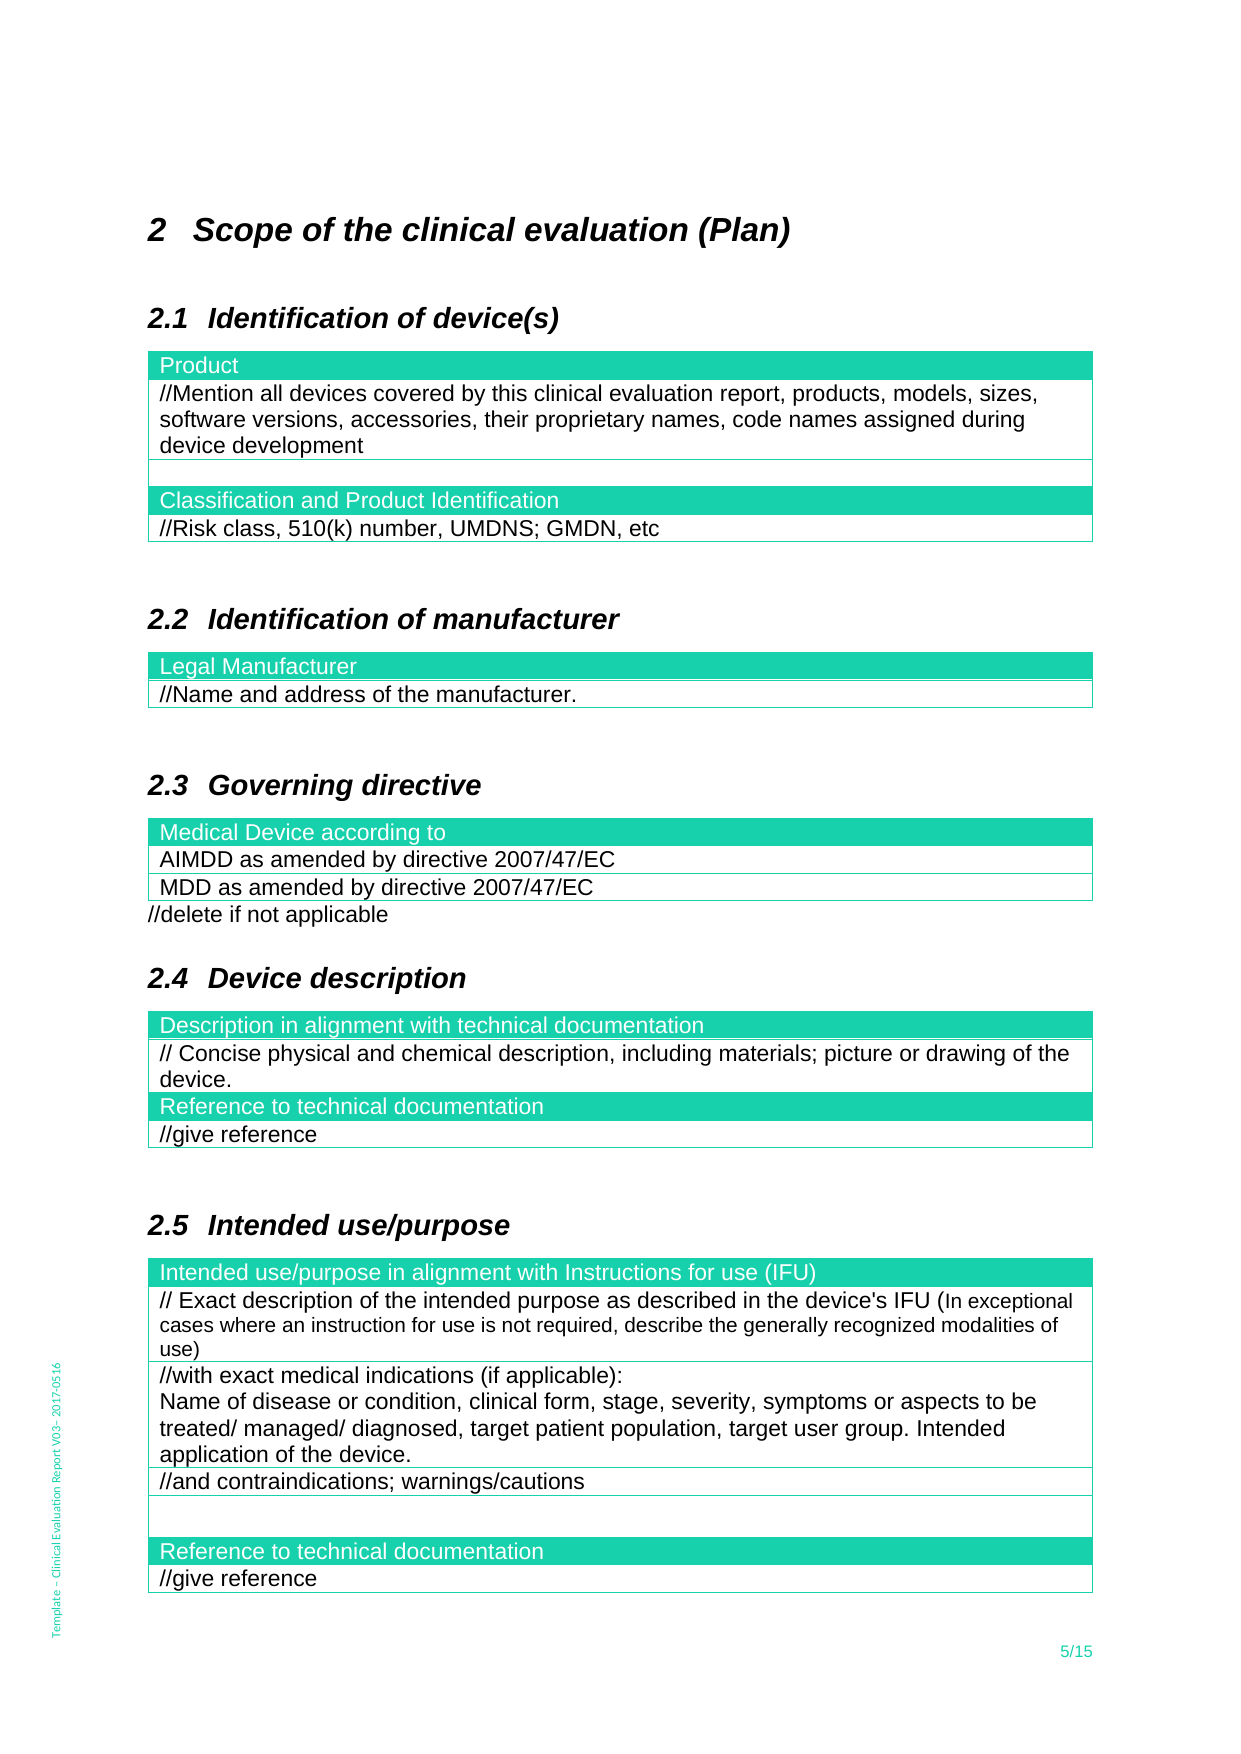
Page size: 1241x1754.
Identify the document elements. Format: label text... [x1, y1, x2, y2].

table_header Description in alignment with technical documentation [149, 1012, 1092, 1038]
subtitle Scope of the clinical evaluation (Plan) [148, 210, 1093, 248]
table_cell [149, 460, 1092, 486]
text Identification of manufacturer [148, 602, 1093, 635]
text Identification of device(s) [148, 301, 1093, 334]
table_header Intended use/purpose in alignment with Instructions for use (IFU) [149, 1259, 1092, 1286]
table_header Medical Device according to [149, 819, 1092, 845]
table_cell Reference to technical documentation [149, 1538, 1092, 1564]
table_cell //Name and address of the manufacturer. [149, 681, 1092, 707]
table_cell //Mention all devices covered by this clinical evaluation report, products, models, sizes, software versions, accessories, their proprietary names, code names assigned during device development [149, 380, 1092, 459]
text Device description [148, 961, 1093, 994]
text Governing directive [148, 768, 1093, 801]
table_cell //and contraindications; warnings/cautions [149, 1468, 1092, 1495]
table_cell Classification and Product Identification [149, 487, 1092, 514]
table_cell //give reference [149, 1121, 1092, 1147]
table_cell // Exact description of the intended purpose as described in the device's IFU (In exceptional cases where an instruction for use is not required, describe the generally recognized modalities of use) [149, 1287, 1092, 1361]
table_cell AIMDD as amended by directive 2007/47/EC [149, 846, 1092, 873]
table_cell //Risk class, 510(k) number, UMDNS; GMDN, etc [149, 515, 1092, 541]
table_cell //give reference [149, 1565, 1092, 1592]
table_cell // Concise physical and chemical description, including materials; picture or drawing of the device. [149, 1040, 1092, 1092]
text //delete if not applicable [148, 901, 1093, 927]
table_cell //with exact medical indications (if applicable): Name of disease or condition, clinical form, stage, severity, symptoms or aspects to be treated/ managed/ diagnosed, target patient population, target user group. Intended application of the device. [149, 1362, 1092, 1467]
text Intended use/purpose [148, 1208, 1093, 1241]
table_cell [149, 1496, 1092, 1537]
table_cell MDD as amended by directive 2007/47/EC [149, 874, 1092, 900]
table_header Legal Manufacturer [149, 653, 1092, 679]
table_cell Reference to technical documentation [149, 1093, 1092, 1120]
table_header Product [149, 353, 1092, 379]
